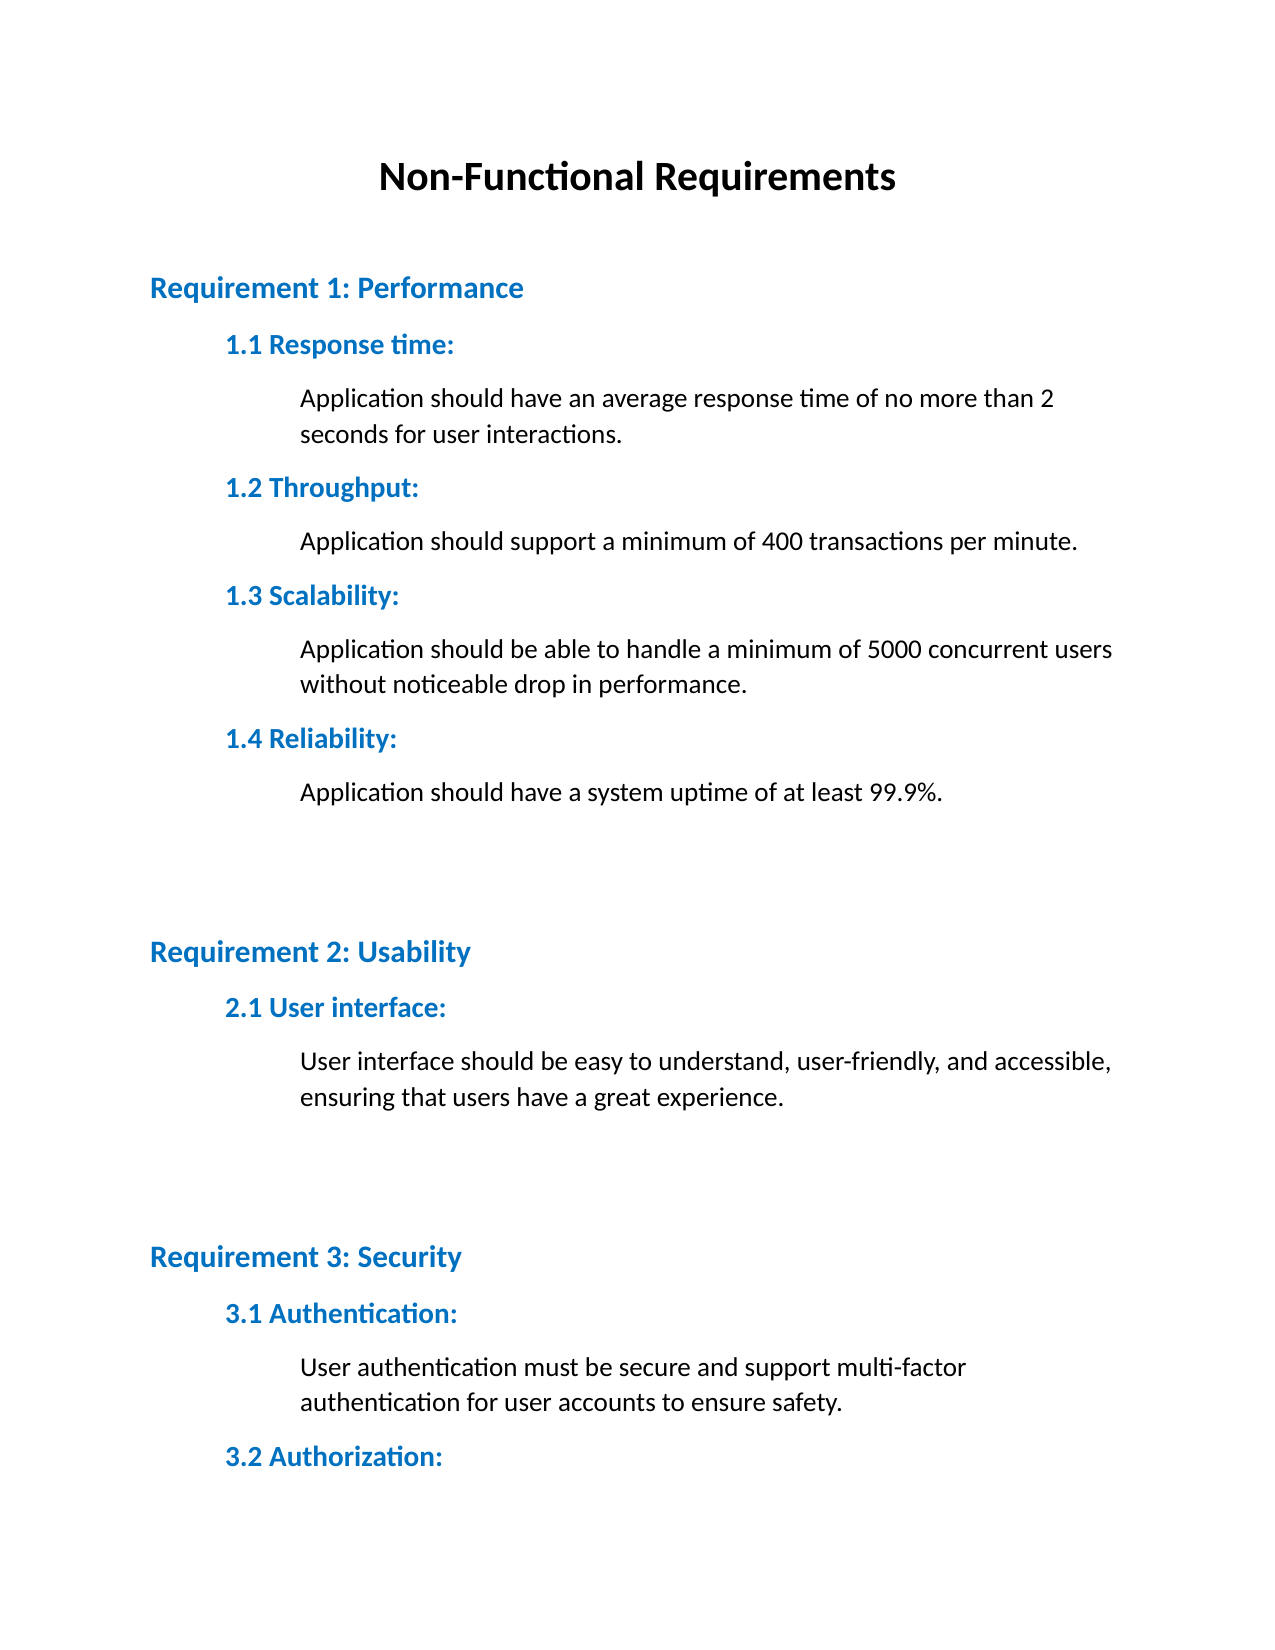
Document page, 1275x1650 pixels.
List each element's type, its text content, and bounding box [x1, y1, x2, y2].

text Application should have a system uptime of at least 99.9%. [300, 775, 1125, 808]
text Requirement 3: Security [150, 1237, 1125, 1275]
text 1.3 Scalability: [225, 577, 1125, 612]
text Requirement 1: Performance [150, 268, 1125, 307]
text Non-Functional Requirements [150, 150, 1125, 201]
text User authentication must be secure and support multi-factor authentication for user accounts to ensure safety. [300, 1350, 1125, 1419]
text 1.2 Throughput: [225, 469, 1125, 505]
text 1.1 Response time: [225, 326, 1125, 362]
text User interface should be easy to understand, user-friendly, and accessible, ensuring that users have a great experience. [300, 1044, 1125, 1113]
text Requirement 2: Usability [150, 932, 1125, 970]
text 3.2 Authorization: [225, 1438, 1125, 1473]
text Application should have an average response time of no more than 2 seconds for user interactions. [300, 381, 1125, 450]
text Application should be able to handle a minimum of 5000 concurrent users without noticeable drop in performance. [300, 632, 1125, 700]
text Application should support a minimum of 400 transactions per minute. [225, 524, 1125, 557]
text 1.4 Reliability: [225, 720, 1125, 755]
text 3.1 Authentication: [225, 1295, 1125, 1331]
text 2.1 User interface: [225, 989, 1125, 1025]
